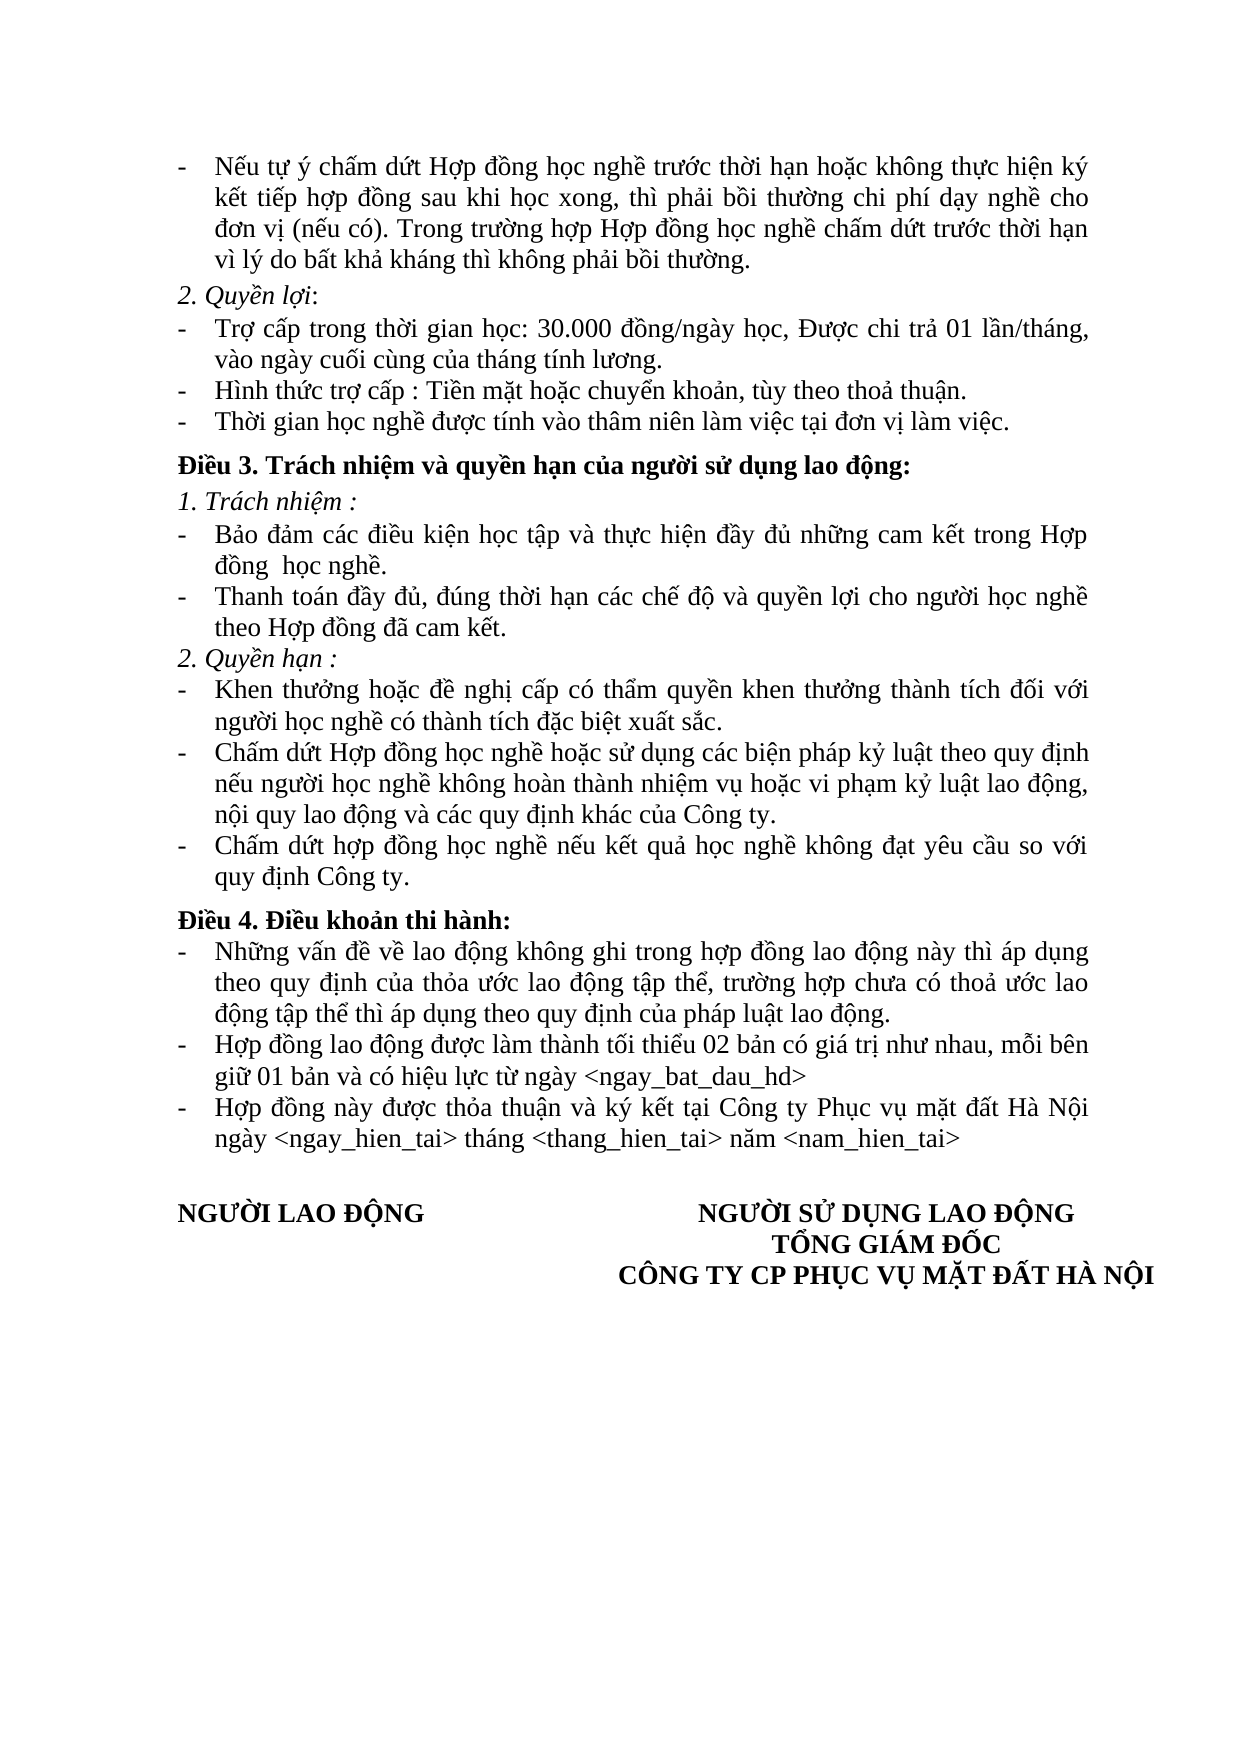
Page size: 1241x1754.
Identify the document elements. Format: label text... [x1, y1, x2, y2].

text 2. Quyền lợi: [177, 274, 1090, 312]
list Trợ cấp trong thời gian học: 30.000 đồng/ngày học, Được chi trả 01 lần/tháng, vào ngày cuối cùng của tháng tính lương. [177, 312, 1090, 374]
text Điều 4. Điều khoản thi hành: [177, 904, 1090, 935]
table_header NGƯỜI LAO ĐỘNG [166, 1184, 576, 1290]
list Chấm dứt hợp đồng học nghề nếu kết quả học nghề không đạt yêu cầu so với quy định Công ty. [177, 829, 1090, 892]
list Nếu tự ý chấm dứt Hợp đồng học nghề trước thời hạn hoặc không thực hiện ký kết tiếp hợp đồng sau khi học xong, thì phải bồi thường chi phí dạy nghề cho đơn vị (nếu có). Trong trường hợp Hợp đồng học nghề chấm dứt trước thời hạn vì lý do bất khả kháng thì không phải bồi thường. [177, 150, 1090, 274]
list Hợp đồng này được thỏa thuận và ký kết tại Công ty Phục vụ mặt đất Hà Nội ngày <ngay_hien_tai> tháng <thang_hien_tai> năm <nam_hien_tai> [177, 1091, 1090, 1153]
list Thanh toán đầy đủ, đúng thời hạn các chế độ và quyền lợi cho người học nghề theo Hợp đồng đã cam kết. [177, 580, 1090, 642]
text 1. Trách nhiệm : [177, 480, 1090, 518]
text 2. Quyền hạn : [177, 642, 1090, 673]
list Thời gian học nghề được tính vào thâm niên làm việc tại đơn vị làm việc. [177, 406, 1090, 437]
list Khen thưởng hoặc đề nghị cấp có thẩm quyền khen thưởng thành tích đối với người học nghề có thành tích đặc biệt xuất sắc. [177, 673, 1090, 736]
table_header NGƯỜI SỬ DỤNG LAO ĐỘNG TỔNG GIÁM ĐỐC CÔNG TY CP PHỤC VỤ MẶT ĐẤT HÀ NỘI [576, 1184, 1197, 1290]
list Những vấn đề về lao động không ghi trong hợp đồng lao động này thì áp dụng theo quy định của thỏa ước lao động tập thể, trường hợp chưa có thoả ước lao động tập thể thì áp dụng theo quy định của pháp luật lao động. [177, 935, 1090, 1029]
list Hợp đồng lao động được làm thành tối thiểu 02 bản có giá trị như nhau, mỗi bên giữ 01 bản và có hiệu lực từ ngày <ngay_bat_dau_hd> [177, 1029, 1090, 1091]
text Điều 3. Trách nhiệm và quyền hạn của người sử dụng lao động: [177, 449, 1090, 480]
list Hình thức trợ cấp : Tiền mặt hoặc chuyển khoản, tùy theo thoả thuận. [177, 374, 1090, 406]
list Chấm dứt Hợp đồng học nghề hoặc sử dụng các biện pháp kỷ luật theo quy định nếu người học nghề không hoàn thành nhiệm vụ hoặc vi phạm kỷ luật lao động, nội quy lao động và các quy định khác của Công ty. [177, 736, 1090, 829]
list Bảo đảm các điều kiện học tập và thực hiện đầy đủ những cam kết trong Hợp đồng học nghề. [177, 518, 1090, 580]
